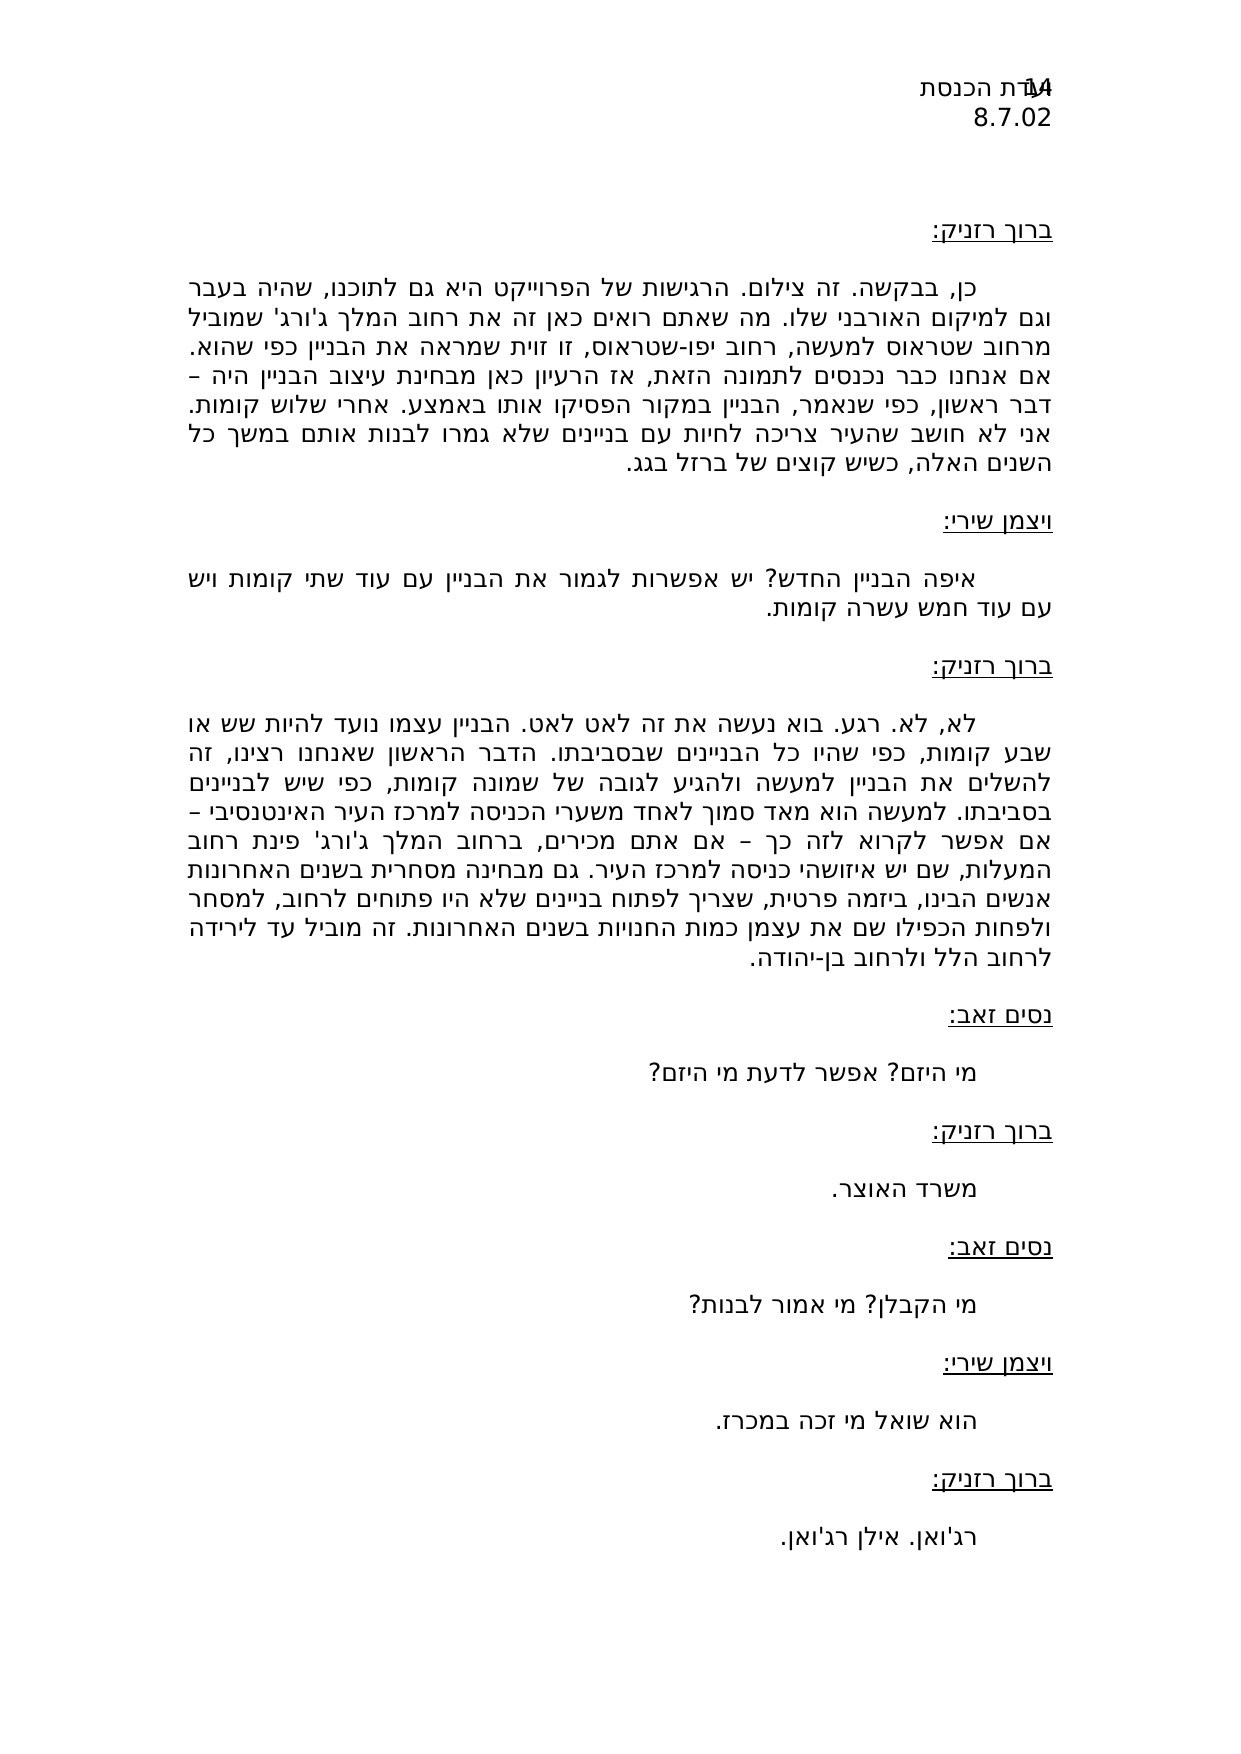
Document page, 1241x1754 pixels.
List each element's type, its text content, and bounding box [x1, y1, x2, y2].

text ויצמן שירי: [187, 507, 1053, 536]
text ברוך רזניק: [187, 1464, 1053, 1493]
text נסים זאב: [187, 1001, 1053, 1030]
text ברוך רזניק: [187, 1117, 1053, 1146]
text נסים זאב: [187, 1232, 1053, 1262]
text רג'ואן. אילן רג'ואן. [187, 1522, 1053, 1551]
text מי היזם? אפשר לדעת מי היזם? [187, 1059, 1053, 1088]
text איפה הבניין החדש? יש אפשרות לגמור את הבניין עם עוד שתי קומות ויש עם עוד חמש עשרה קומות. [187, 564, 1053, 623]
text הוא שואל מי זכה במכרז. [187, 1406, 1053, 1435]
text ויצמן שירי: [187, 1348, 1053, 1377]
text כן, בבקשה. זה צילום. הרגישות של הפרוייקט היא גם לתוכנו, שהיה בעבר וגם למיקום האורבני שלו. מה שאתם רואים כאן זה את רחוב המלך ג'ורג' שמוביל מרחוב שטראוס למעשה, רחוב יפו-שטראוס, זו זוית שמראה את הבניין כפי שהוא. אם אנחנו כבר נכנסים לתמונה הזאת, אז הרעיון כאן מבחינת עיצוב הבניין היה – דבר ראשון, כפי שנאמר, הבניין במקור הפסיקו אותו באמצע. אחרי שלוש קומות. אני לא חושב שהעיר צריכה לחיות עם בניינים שלא גמרו לבנות אותם במשך כל השנים האלה, כשיש קוצים של ברזל בגג. [187, 274, 1053, 478]
text משרד האוצר. [187, 1174, 1053, 1204]
text ברוך רזניק: [187, 652, 1053, 681]
text מי הקבלן? מי אמור לבנות? [187, 1290, 1053, 1319]
text לא, לא. רגע. בוא נעשה את זה לאט לאט. הבניין עצמו נועד להיות שש או שבע קומות, כפי שהיו כל הבניינים שבסביבתו. הדבר הראשון שאנחנו רצינו, זה להשלים את הבניין למעשה ולהגיע לגובה של שמונה קומות, כפי שיש לבניינים בסביבתו. למעשה הוא מאד סמוך לאחד משערי הכניסה למרכז העיר האינטנסיבי – אם אפשר לקרוא לזה כך – אם אתם מכירים, ברחוב המלך ג'ורג' פינת רחוב המעלות, שם יש איזושהי כניסה למרכז העיר. גם מבחינה מסחרית בשנים האחרונות אנשים הבינו, ביזמה פרטית, שצריך לפתוח בניינים שלא היו פתוחים לרחוב, למסחר ולפחות הכפילו שם את עצמן כמות החנויות בשנים האחרונות. זה מוביל עד לירידה לרחוב הלל ולרחוב בן-יהודה. [187, 709, 1053, 972]
text ברוך רזניק: [187, 216, 1053, 245]
